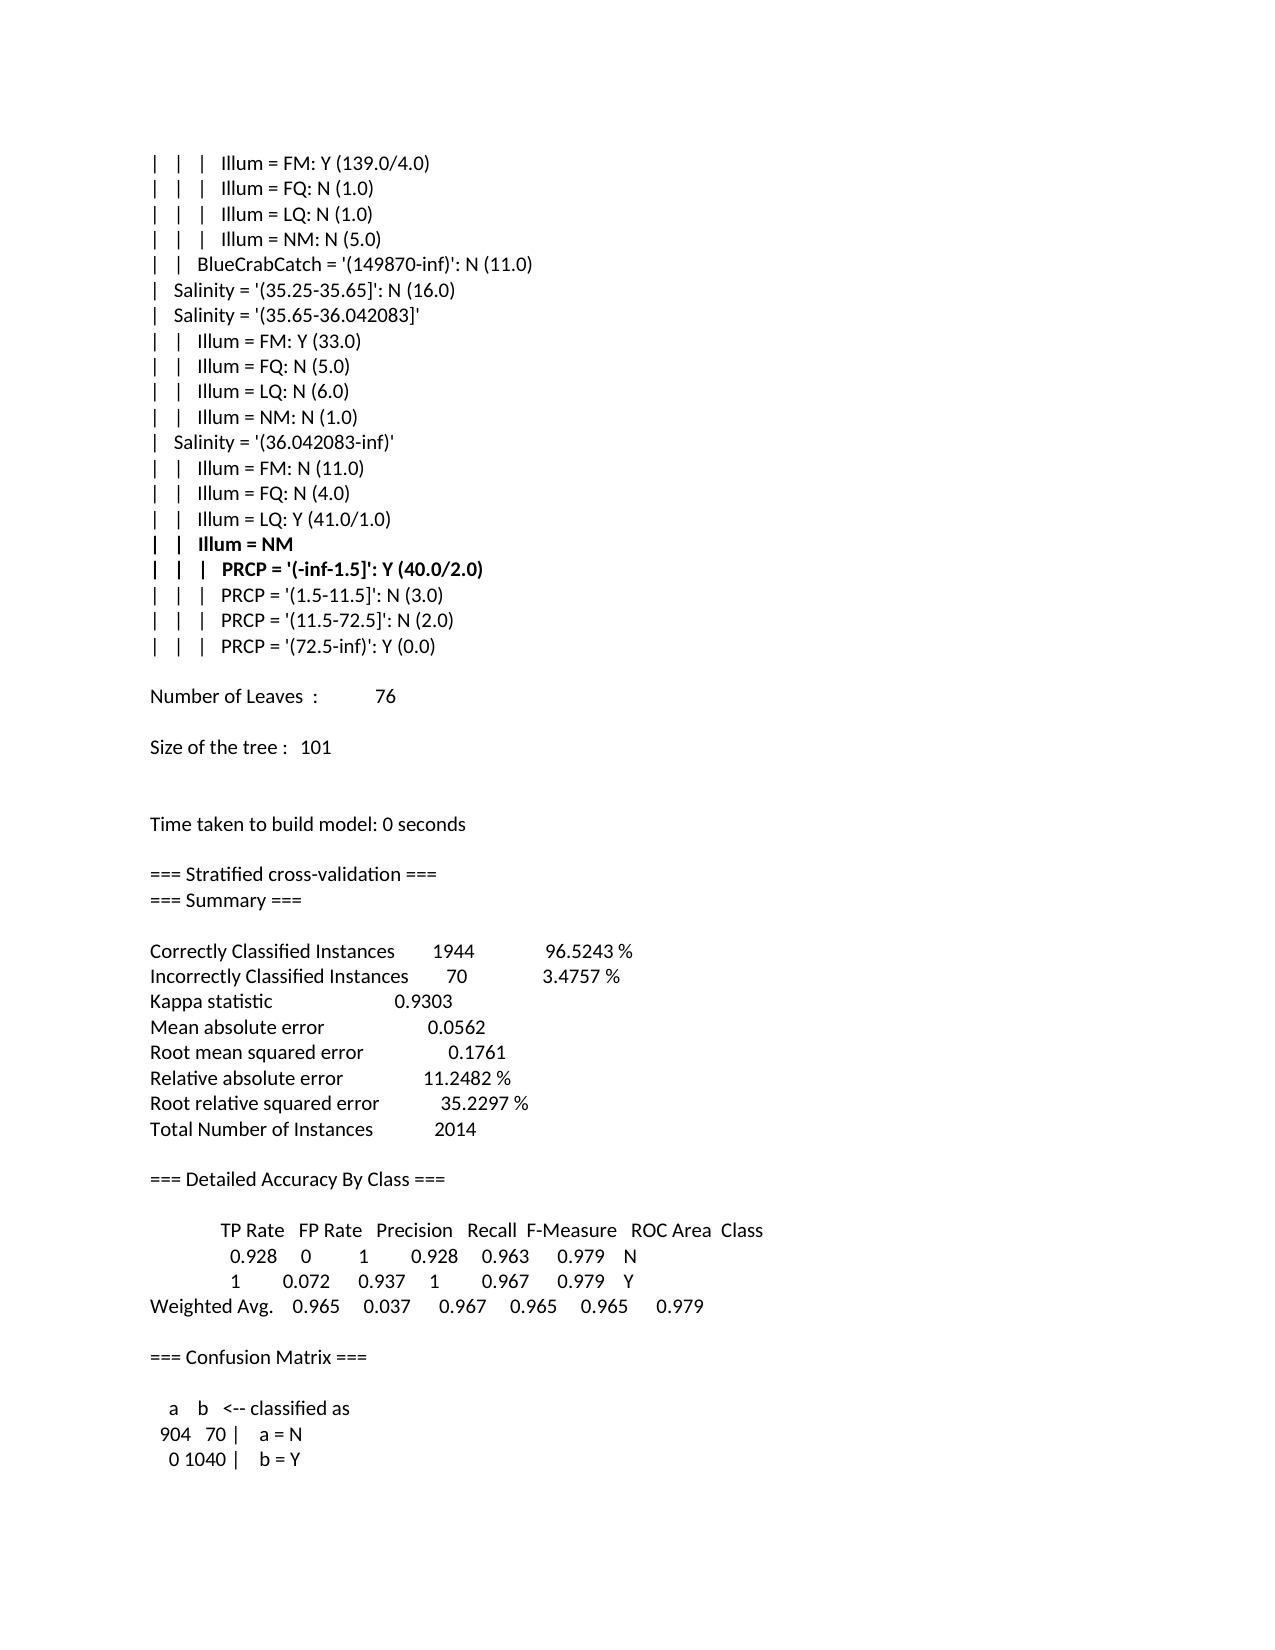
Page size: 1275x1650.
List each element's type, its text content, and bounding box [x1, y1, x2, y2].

text === Confusion Matrix === [150, 1344, 1125, 1370]
text Weighted Avg. 0.965 0.037 0.967 0.965 0.965 0.979 [150, 1294, 1125, 1319]
text Correctly Classified Instances 1944 96.5243 % [150, 938, 1125, 963]
text | | | Illum = FM: Y (139.0/4.0) [150, 150, 1125, 175]
text | | Illum = LQ: N (6.0) [150, 379, 1125, 404]
text Root mean squared error 0.1761 [150, 1039, 1125, 1065]
text | | Illum = LQ: Y (41.0/1.0) [150, 506, 1125, 531]
text | | Illum = FM: N (11.0) [150, 455, 1125, 480]
text | | | PRCP = '(1.5-11.5]': N (3.0) [150, 582, 1125, 607]
text | Salinity = '(35.65-36.042083]' [150, 302, 1125, 328]
text | | | Illum = NM: N (5.0) [150, 226, 1125, 252]
text | | Illum = FM: Y (33.0) [150, 328, 1125, 353]
text | | | Illum = FQ: N (1.0) [150, 175, 1125, 201]
text | | Illum = FQ: N (4.0) [150, 480, 1125, 506]
text === Summary === [150, 887, 1125, 912]
text Size of the tree : 101 [150, 734, 1125, 760]
text TP Rate FP Rate Precision Recall F-Measure ROC Area Class [150, 1217, 1125, 1243]
text | Salinity = '(36.042083-inf)' [150, 429, 1125, 455]
text Total Number of Instances 2014 [150, 1116, 1125, 1141]
text 1 0.072 0.937 1 0.967 0.979 Y [150, 1268, 1125, 1294]
text | | Illum = NM: N (1.0) [150, 404, 1125, 429]
text 0 1040 | b = Y [150, 1446, 1125, 1472]
text Root relative squared error 35.2297 % [150, 1090, 1125, 1116]
text | | BlueCrabCatch = '(149870-inf)': N (11.0) [150, 252, 1125, 277]
text Mean absolute error 0.0562 [150, 1014, 1125, 1039]
text | | | PRCP = '(11.5-72.5]': N (2.0) [150, 607, 1125, 633]
text | Salinity = '(35.25-35.65]': N (16.0) [150, 277, 1125, 302]
text === Stratified cross-validation === [150, 862, 1125, 887]
text | | | PRCP = '(72.5-inf)': Y (0.0) [150, 633, 1125, 658]
text | | | Illum = LQ: N (1.0) [150, 201, 1125, 226]
text Incorrectly Classified Instances 70 3.4757 % [150, 963, 1125, 989]
text | | | PRCP = '(-inf-1.5]': Y (40.0/2.0) [150, 557, 1125, 582]
text Number of Leaves : 76 [150, 684, 1125, 709]
text a b <-- classified as [150, 1395, 1125, 1421]
text 904 70 | a = N [150, 1421, 1125, 1446]
text 0.928 0 1 0.928 0.963 0.979 N [150, 1243, 1125, 1268]
text Relative absolute error 11.2482 % [150, 1065, 1125, 1090]
text | | Illum = FQ: N (5.0) [150, 353, 1125, 379]
text === Detailed Accuracy By Class === [150, 1167, 1125, 1192]
text | | Illum = NM [150, 531, 1125, 557]
text Time taken to build model: 0 seconds [150, 811, 1125, 836]
text Kappa statistic 0.9303 [150, 989, 1125, 1014]
